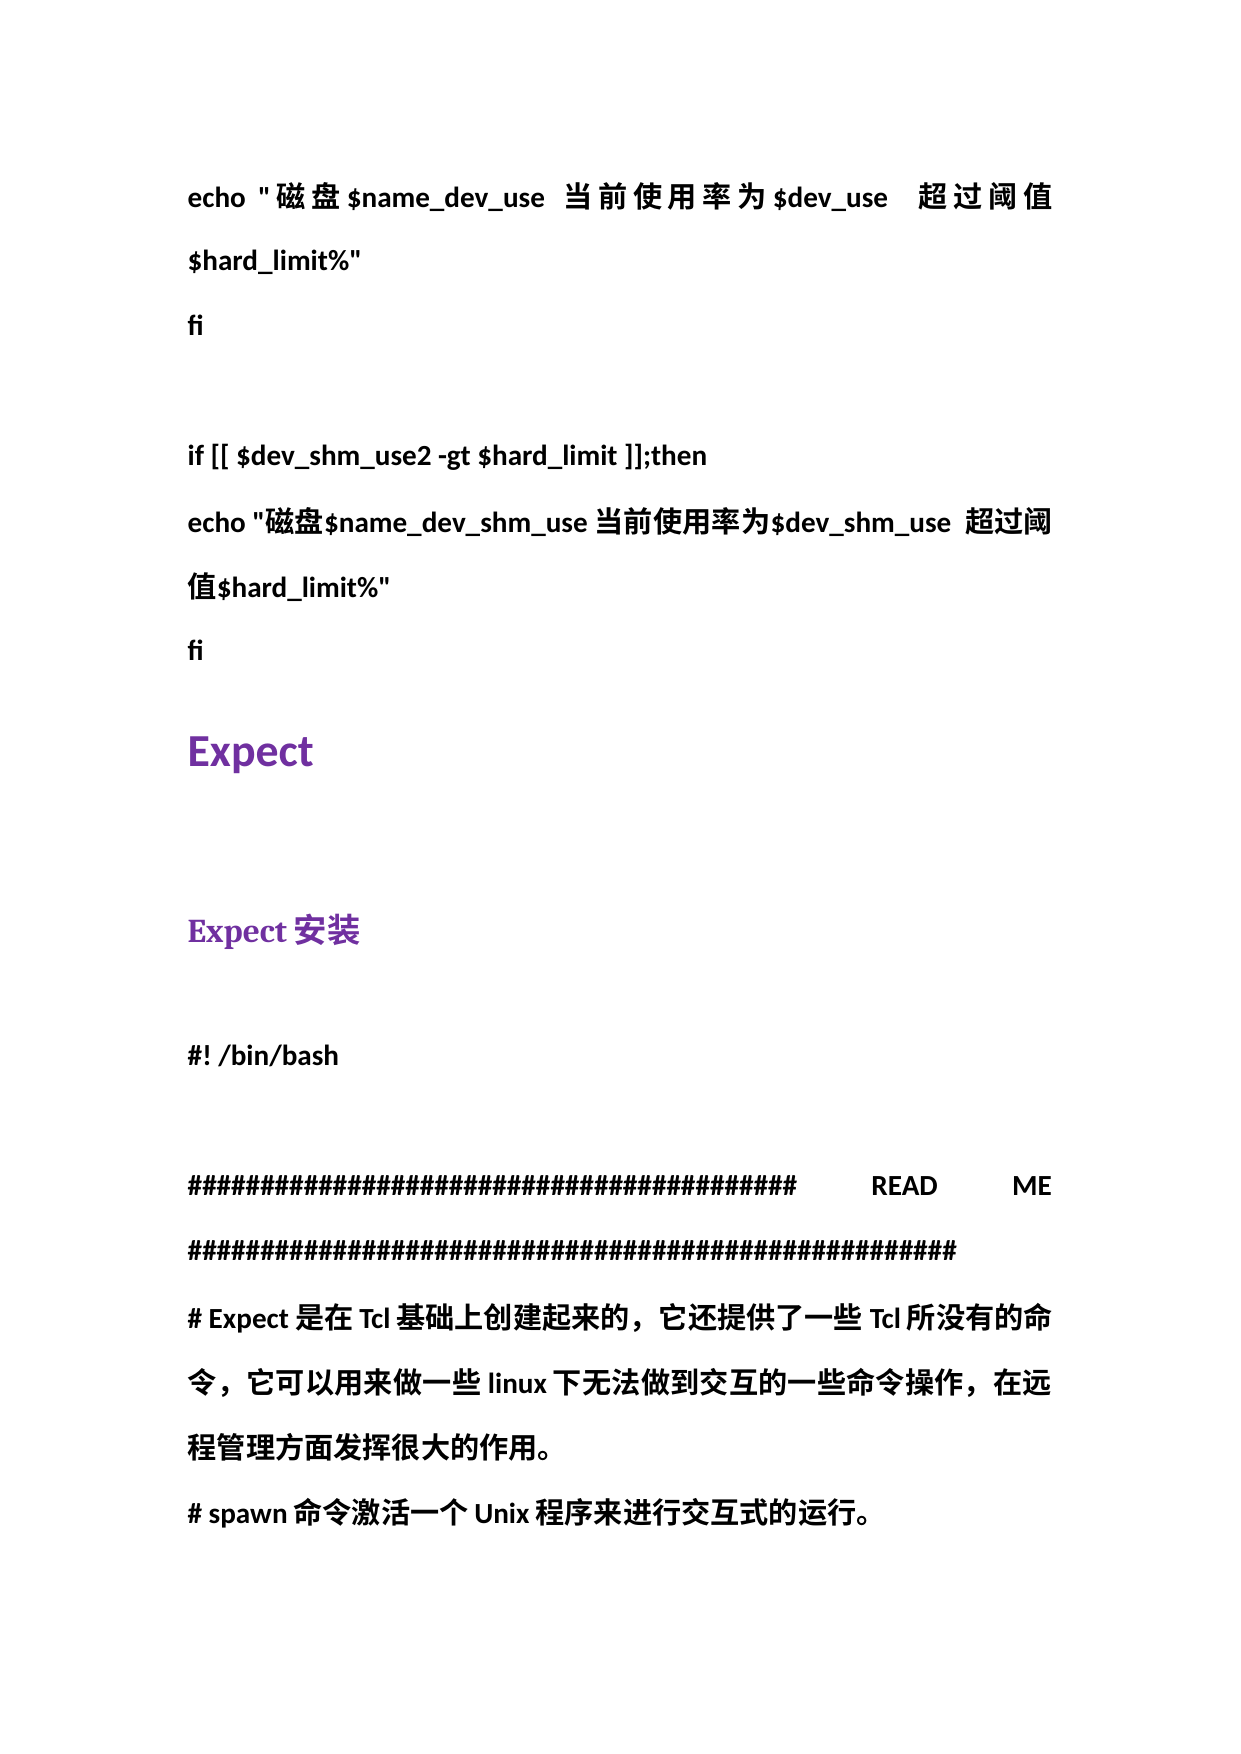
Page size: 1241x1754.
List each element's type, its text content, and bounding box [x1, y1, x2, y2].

subtitle Expect [187, 717, 1053, 782]
text #! /bin/bash [187, 1023, 1053, 1088]
text echo "磁盘$name_dev_shm_use 当前使用率为$dev_shm_use 超过阈值$hard_limit%" [187, 487, 1053, 617]
text fi [187, 292, 1053, 357]
text # Expect是在Tcl基础上创建起来的，它还提供了一些Tcl所没有的命令，它可以用来做一些linux下无法做到交互的一些命令操作，在远程管理方面发挥很大的作用。 [187, 1283, 1053, 1478]
text # spawn命令激活一个Unix程序来进行交互式的运行。 [187, 1478, 1053, 1543]
text echo "磁盘$name_dev_use 当前使用率为$dev_use 超过阈值$hard_limit%" [187, 162, 1053, 292]
text ########################################## READ ME ##################################################### [187, 1153, 1053, 1283]
subtitle Expect安装 [187, 896, 1053, 961]
text fi [187, 617, 1053, 682]
text if [[ $dev_shm_use2 -gt $hard_limit ]];then [187, 422, 1053, 487]
